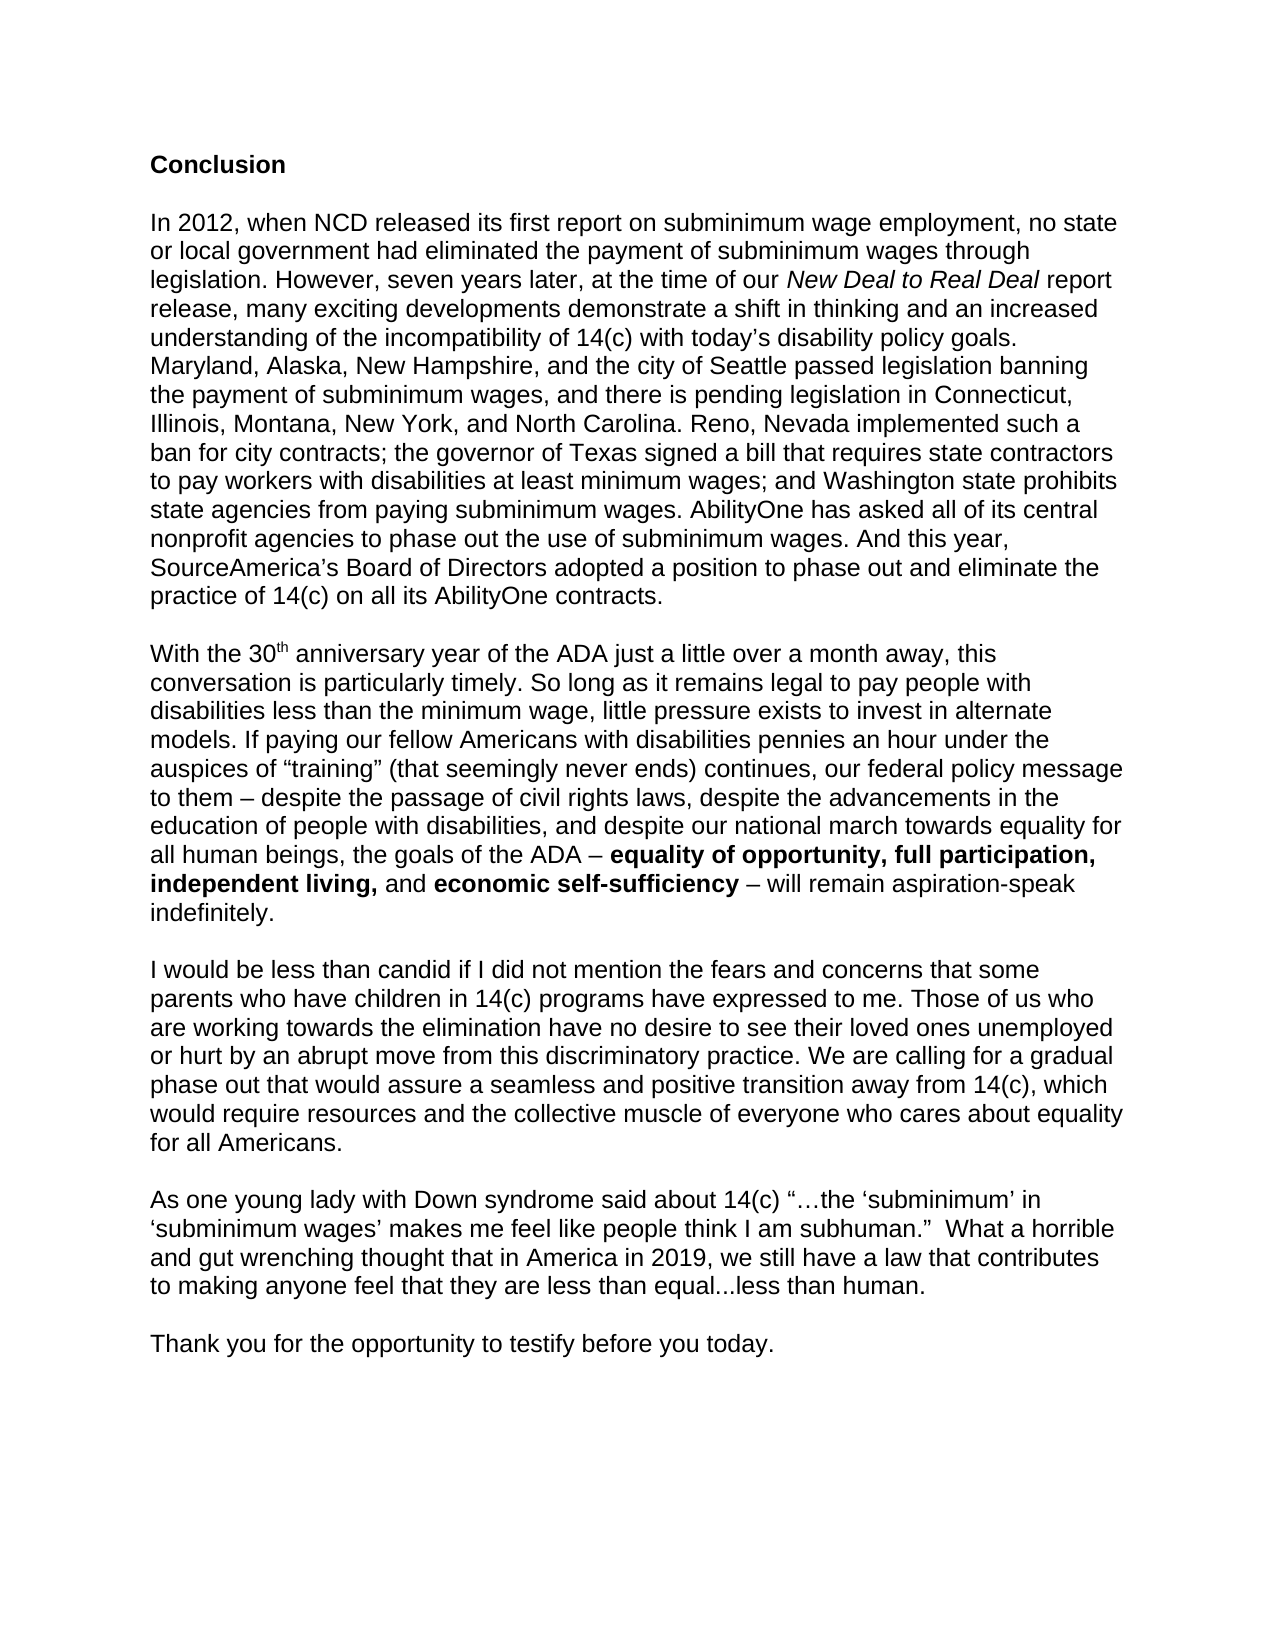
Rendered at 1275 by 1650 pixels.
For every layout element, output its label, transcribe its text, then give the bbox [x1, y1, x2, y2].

text In 2012, when NCD released its first report on subminimum wage employment, no state or local government had eliminated the payment of subminimum wages through legislation. However, seven years later, at the time of our New Deal to Real Deal report release, many exciting developments demonstrate a shift in thinking and an increased understanding of the incompatibility of 14(c) with today’s disability policy goals. Maryland, Alaska, New Hampshire, and the city of Seattle passed legislation banning the payment of subminimum wages, and there is pending legislation in Connecticut, Illinois, Montana, New York, and North Carolina. Reno, Nevada implemented such a ban for city contracts; the governor of Texas signed a bill that requires state contractors to pay workers with disabilities at least minimum wages; and Washington state prohibits state agencies from paying subminimum wages. AbilityOne has asked all of its central nonprofit agencies to phase out the use of subminimum wages. And this year, SourceAmerica’s Board of Directors adopted a position to phase out and eliminate the practice of 14(c) on all its AbilityOne contracts. [150, 207, 1125, 610]
text As one young lady with Down syndrome said about 14(c) “…the ‘subminimum’ in ‘subminimum wages’ makes me feel like people think I am subhuman.” What a horrible and gut wrenching thought that in America in 2019, we still have a law that contributes to making anyone feel that they are less than equal...less than human. [150, 1185, 1125, 1300]
text Thank you for the opportunity to testify before you today. [150, 1329, 1125, 1357]
text With the 30th anniversary year of the ADA just a little over a month away, this conversation is particularly timely. So long as it remains legal to pay people with disabilities less than the minimum wage, little pressure exists to invest in alternate models. If paying our fellow Americans with disabilities pennies an hour under the auspices of “training” (that seemingly never ends) continues, our federal policy message to them – despite the passage of civil rights laws, despite the advancements in the education of people with disabilities, and despite our national march towards equality for all human beings, the goals of the ADA – equality of opportunity, full participation, independent living, and economic self-sufficiency – will remain aspiration-speak indefinitely. [150, 639, 1125, 926]
text Conclusion [150, 150, 1125, 207]
text I would be less than candid if I did not mention the fears and concerns that some parents who have children in 14(c) programs have expressed to me. Those of us who are working towards the elimination have no desire to see their loved ones unemployed or hurt by an abrupt move from this discriminatory practice. We are calling for a gradual phase out that would assure a seamless and positive transition away from 14(c), which would require resources and the collective muscle of everyone who cares about equality for all Americans. [150, 955, 1125, 1156]
